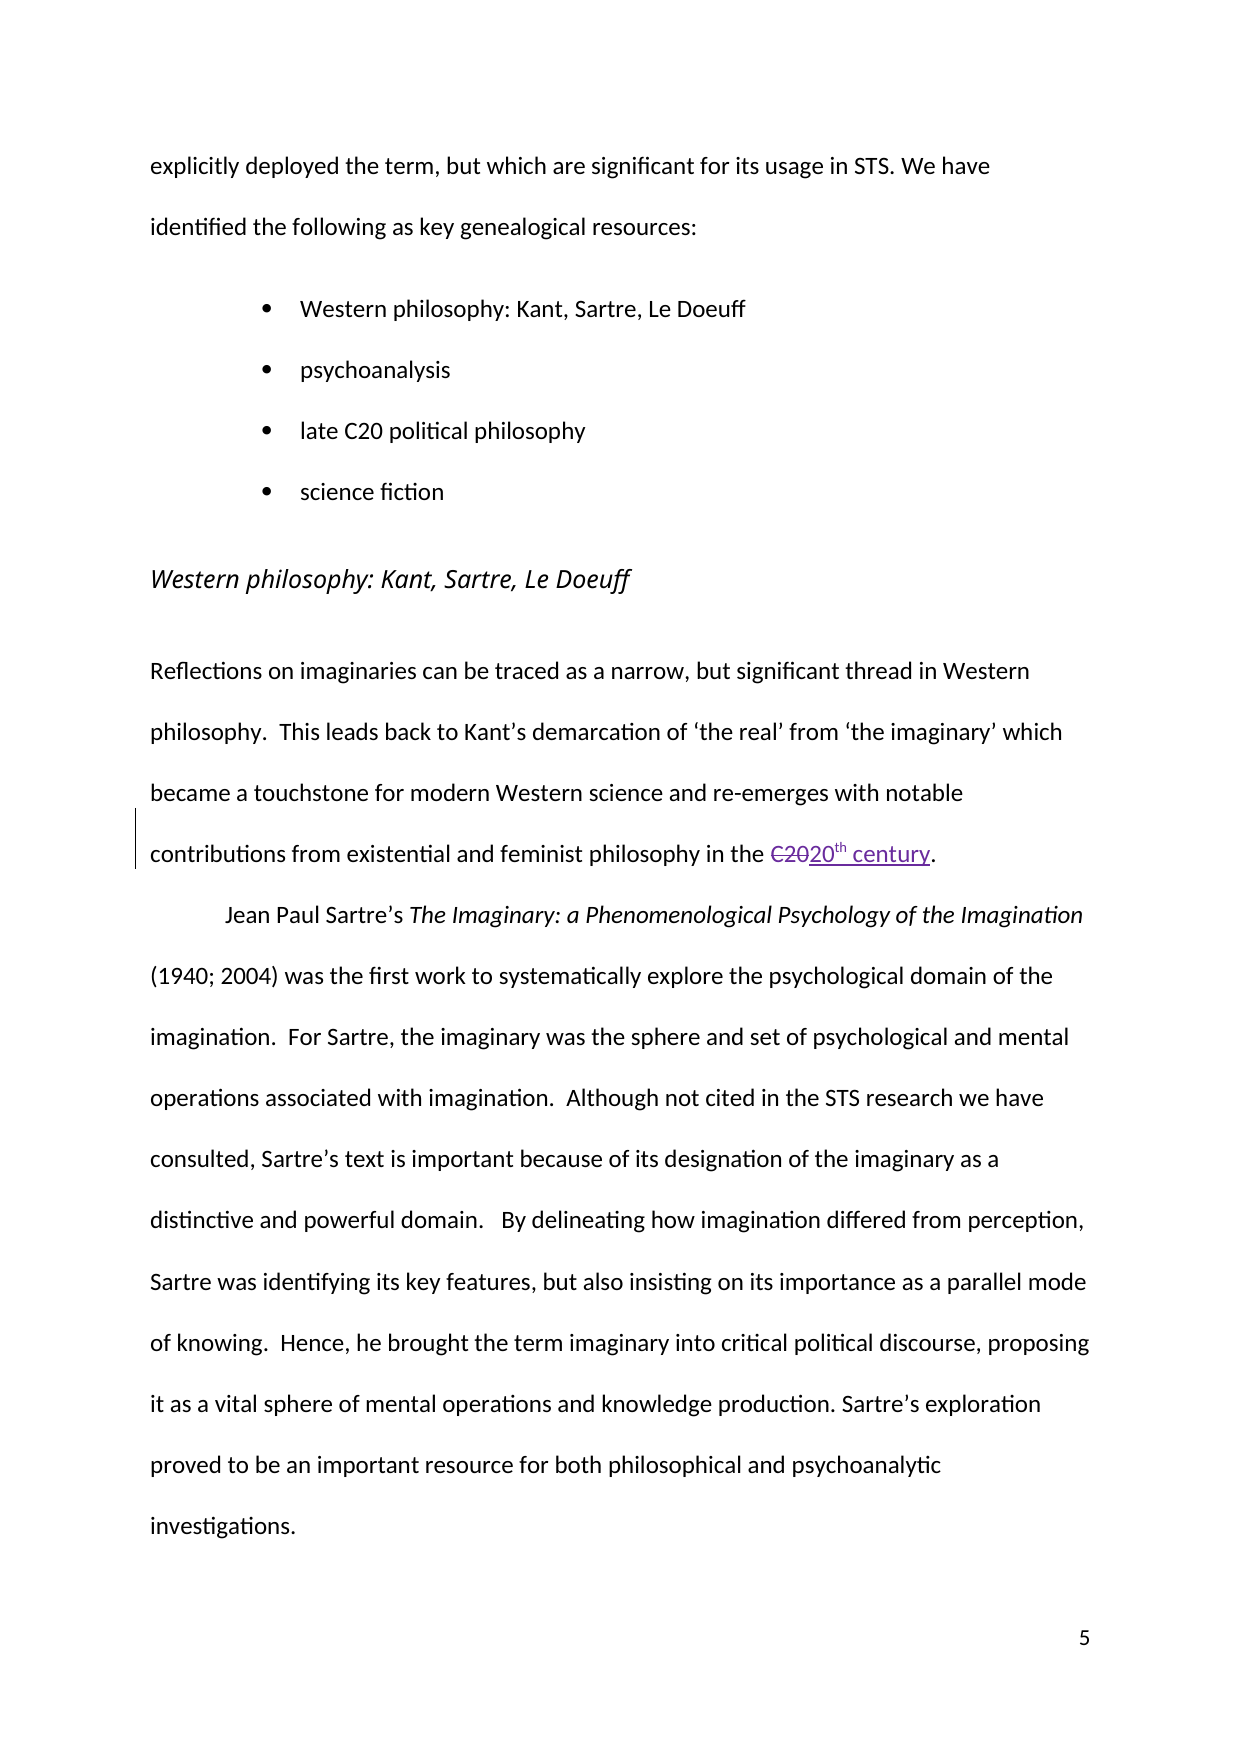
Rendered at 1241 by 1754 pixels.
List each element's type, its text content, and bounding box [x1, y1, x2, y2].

subtitle Reflections on imaginaries can be traced as a narrow, but significant thread in Western philosophy. This leads back to Kant’s demarcation of ‘the real’ from ‘the imaginary’ which became a touchstone for modern Western science and re-emerges with notable contributions from existential and feminist philosophy in the . [150, 655, 1090, 869]
list science fiction [262, 476, 1090, 507]
list Western philosophy: Kant, Sartre, Le Doeuff [262, 293, 1090, 323]
list psychoanalysis [262, 354, 1090, 384]
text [150, 150, 1090, 242]
list late C20 political philosophy [262, 415, 1090, 446]
text Jean Paul Sartre’s The Imaginary: a Phenomenological Psychology of the Imagination (1940; 2004) was the first work to systematically explore the psychological domain of the imagination. For Sartre, the imaginary was the sphere and set of psychological and mental operations associated with imagination. Although not cited in the STS research we have consulted, Sartre’s text is important because of its designation of the imaginary as a distinctive and powerful domain. By delineating how imagination differed from perception, Sartre was identifying its key features, but also insisting on its importance as a parallel mode of knowing. Hence, he brought the term imaginary into critical political discourse, proposing it as a vital sphere of mental operations and knowledge production. Sartre’s exploration proved to be an important resource for both philosophical and psychoanalytic investigations. [150, 899, 1090, 1540]
subtitle Western philosophy: Kant, Sartre, Le Doeuff [150, 562, 1090, 596]
